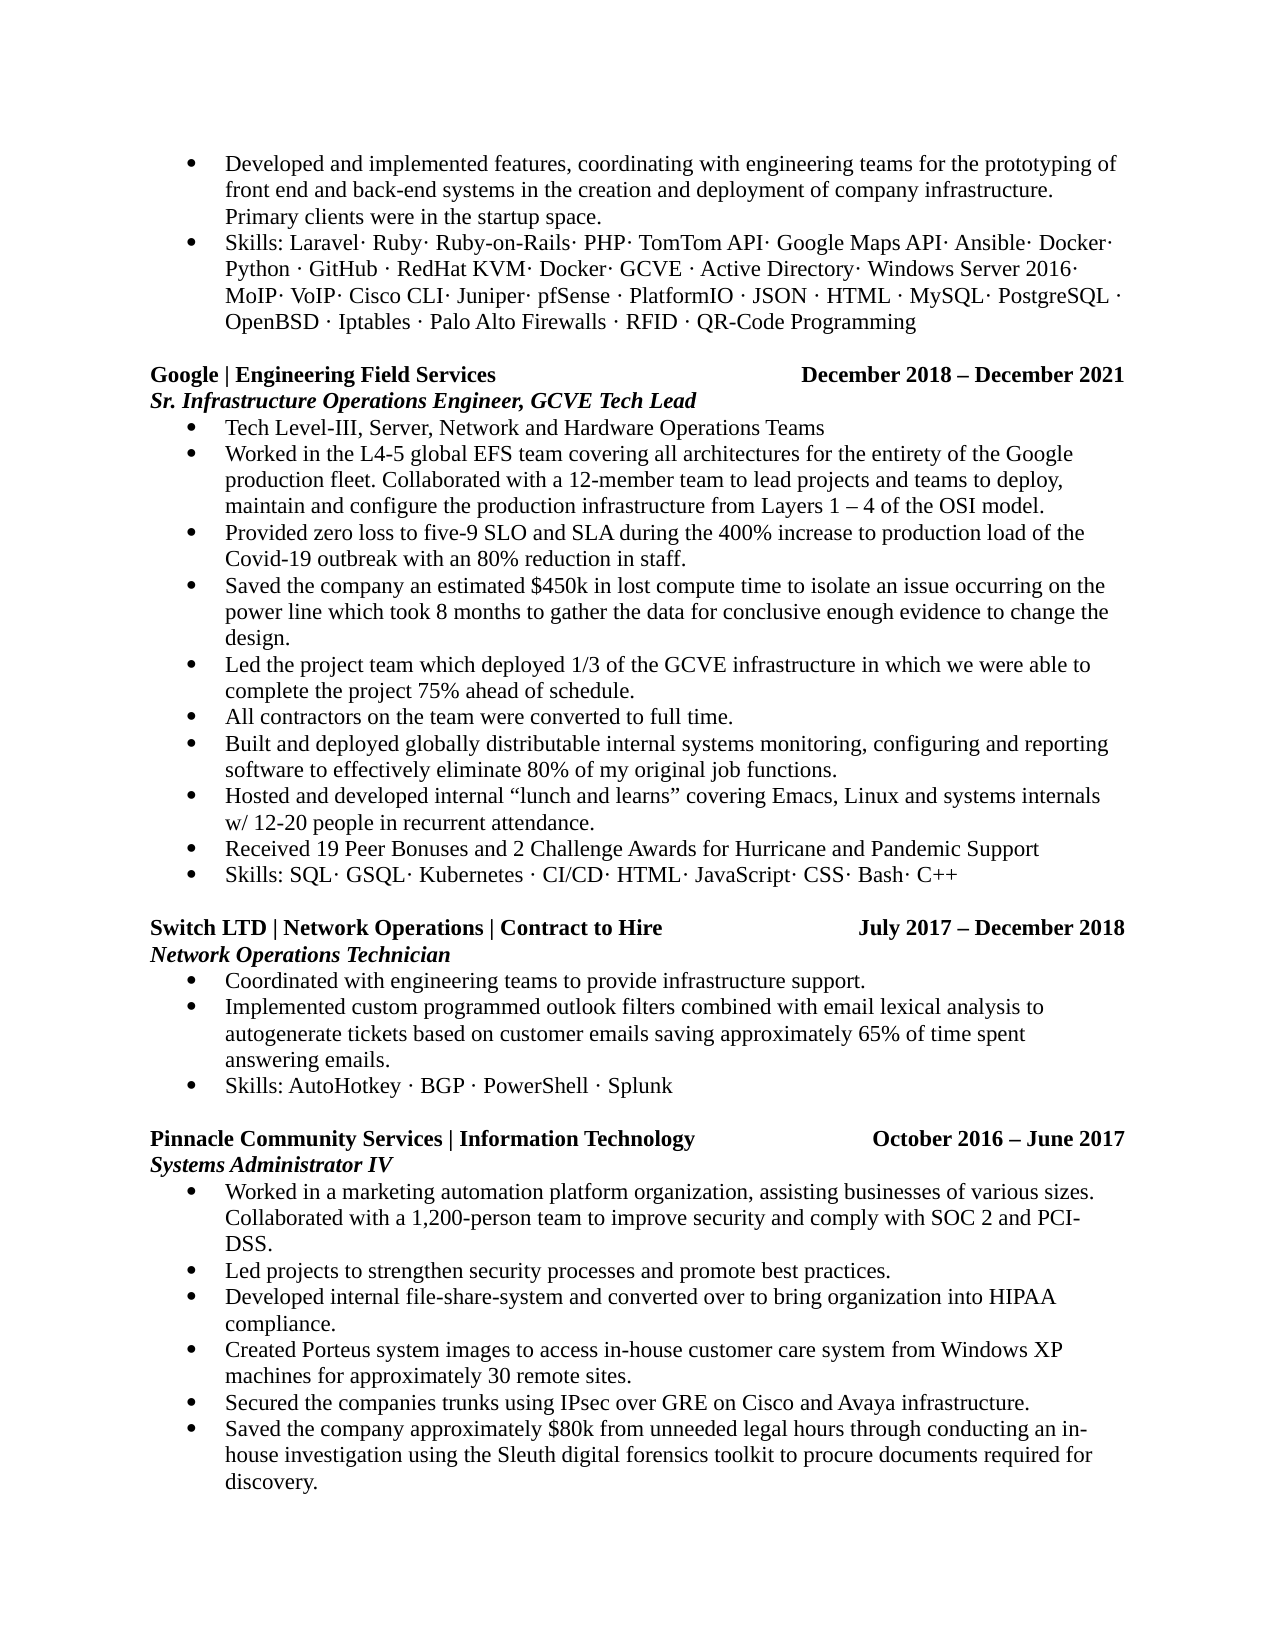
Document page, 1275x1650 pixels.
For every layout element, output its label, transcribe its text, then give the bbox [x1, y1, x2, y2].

list Built and deployed globally distributable internal systems monitoring, configuring and reporting software to effectively eliminate 80% of my original job functions. [187, 730, 1125, 782]
list Secured the companies trunks using IPsec over GRE on Cisco and Avaya infrastructure. [187, 1389, 1125, 1415]
list Saved the company an estimated $450k in lost compute time to isolate an issue occurring on the power line which took 8 months to gather the data for conclusive enough evidence to change the design. [187, 572, 1125, 651]
list Saved the company approximately $80k from unneeded legal hours through conducting an in-house investigation using the Sleuth digital forensics toolkit to procure documents required for discovery. [187, 1415, 1125, 1494]
list Created Porteus system images to access in-house customer care system from Windows XP machines for approximately 30 remote sites. [187, 1336, 1125, 1389]
list Coordinated with engineering teams to provide infrastructure support. [187, 967, 1125, 993]
text Switch LTD | Network Operations | Contract to Hire July 2017 – December 2018 [150, 914, 1125, 941]
text Systems Administrator IV [150, 1151, 1125, 1178]
text Google | Engineering Field Services December 2018 – December 2021 [150, 361, 1125, 387]
text Pinnacle Community Services | Information Technology October 2016 – June 2017 [150, 1125, 1125, 1151]
list Received 19 Peer Bonuses and 2 Challenge Awards for Hurricane and Pandemic Support [187, 835, 1125, 862]
list Provided zero loss to five-9 SLO and SLA during the 400% increase to production load of the Covid-19 outbreak with an 80% reduction in staff. [187, 519, 1125, 572]
list Developed and implemented features, coordinating with engineering teams for the prototyping of front end and back-end systems in the creation and deployment of company infrastructure. Primary clients were in the startup space. [187, 150, 1125, 229]
list Worked in a marketing automation platform organization, assisting businesses of various sizes. Collaborated with a 1,200-person team to improve security and comply with SOC 2 and PCI-DSS. [187, 1178, 1125, 1257]
text Network Operations Technician [150, 941, 1125, 967]
list Tech Level-III, Server, Network and Hardware Operations Teams [187, 413, 1125, 440]
list Worked in the L4-5 global EFS team covering all architectures for the entirety of the Google production fleet. Collaborated with a 12-member team to lead projects and teams to deploy, maintain and configure the production infrastructure from Layers 1 – 4 of the OSI model. [187, 440, 1125, 519]
list Skills: AutoHotkey · BGP · PowerShell · Splunk [187, 1072, 1125, 1099]
list Led the project team which deployed 1/3 of the GCVE infrastructure in which we were able to complete the project 75% ahead of schedule. [187, 651, 1125, 703]
list Skills: SQL· GSQL· Kubernetes · CI/CD· HTML· JavaScript· CSS· Bash· C++ [187, 862, 1125, 888]
list Led projects to strengthen security processes and promote best practices. [187, 1257, 1125, 1283]
list Hosted and developed internal “lunch and learns” covering Emacs, Linux and systems internals w/ 12-20 people in recurrent attendance. [187, 782, 1125, 835]
list Developed internal file-share-system and converted over to bring organization into HIPAA compliance. [187, 1283, 1125, 1336]
list All contractors on the team were converted to full time. [187, 703, 1125, 730]
text Sr. Infrastructure Operations Engineer, GCVE Tech Lead [150, 387, 1125, 413]
list Skills: Laravel· Ruby· Ruby-on-Rails· PHP· TomTom API· Google Maps API· Ansible· Docker· Python · GitHub · RedHat KVM· Docker· GCVE · Active Directory· Windows Server 2016· MoIP· VoIP· Cisco CLI· Juniper· pfSense · PlatformIO · JSON · HTML · MySQL· PostgreSQL · OpenBSD · Iptables · Palo Alto Firewalls · RFID · QR-Code Programming [187, 229, 1125, 334]
list Implemented custom programmed outlook filters combined with email lexical analysis to autogenerate tickets based on customer emails saving approximately 65% of time spent answering emails. [187, 993, 1125, 1072]
